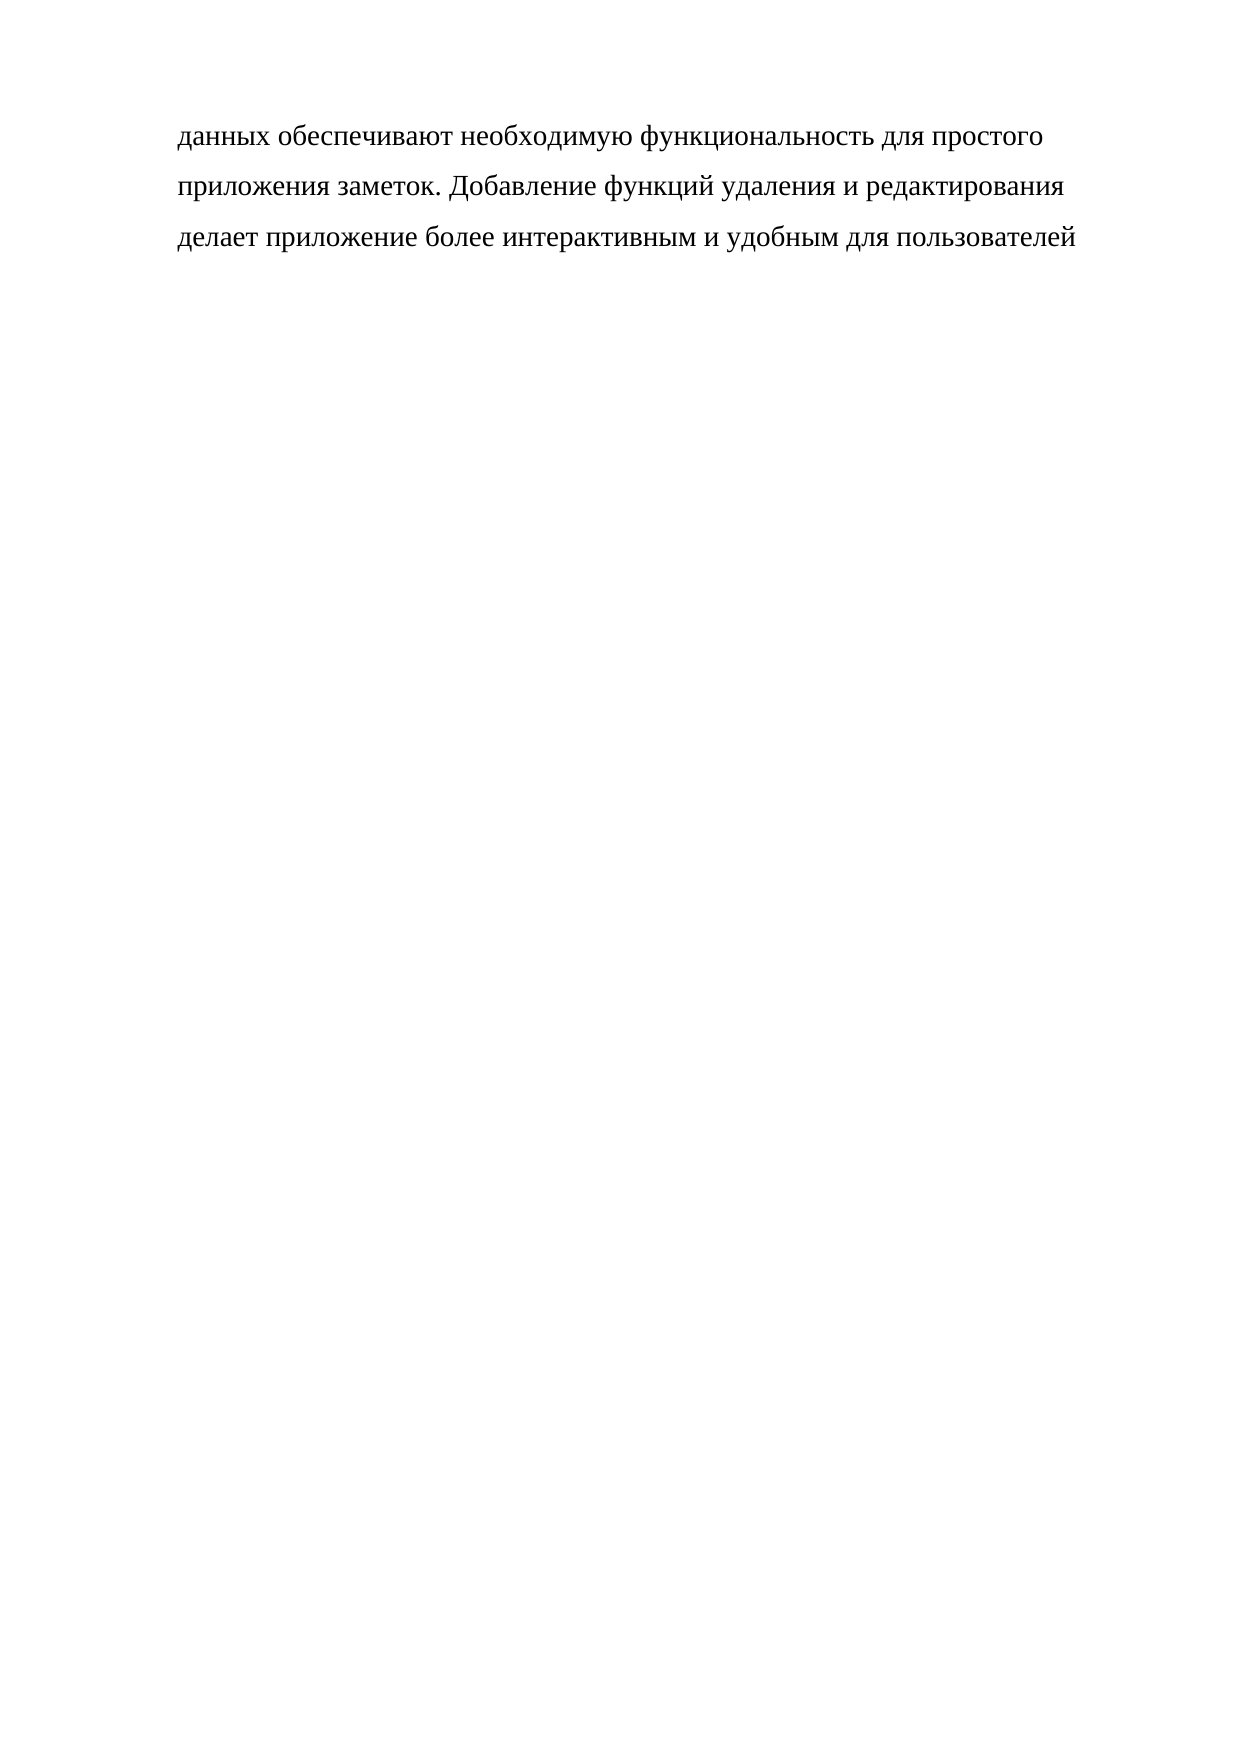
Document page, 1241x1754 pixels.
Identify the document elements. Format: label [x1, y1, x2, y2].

text [177, 118, 1152, 252]
